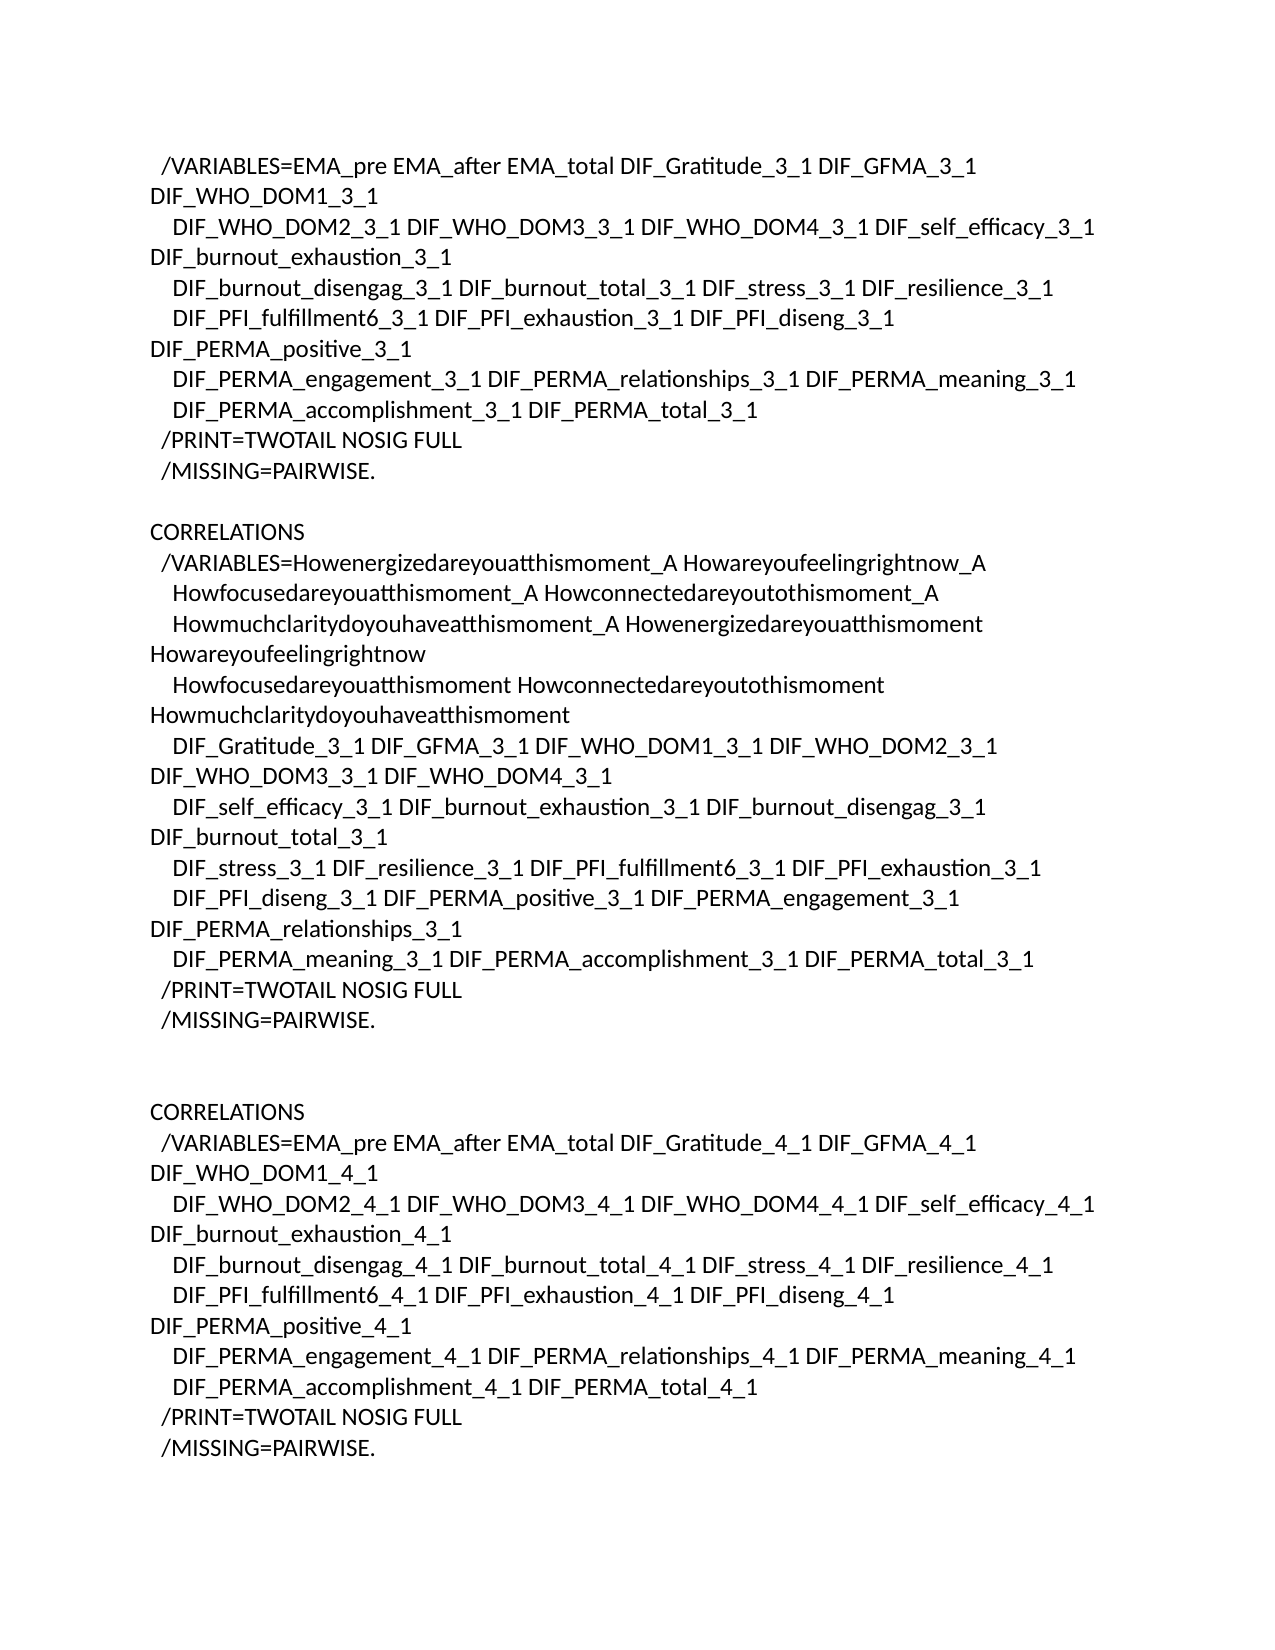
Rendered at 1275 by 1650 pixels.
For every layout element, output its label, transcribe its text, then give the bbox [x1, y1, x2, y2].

text DIF_PERMA_meaning_3_1 DIF_PERMA_accomplishment_3_1 DIF_PERMA_total_3_1 [150, 943, 1125, 974]
text DIF_burnout_disengag_3_1 DIF_burnout_total_3_1 DIF_stress_3_1 DIF_resilience_3_1 [150, 272, 1125, 303]
text /MISSING=PAIRWISE. [150, 1004, 1125, 1035]
text DIF_self_efficacy_3_1 DIF_burnout_exhaustion_3_1 DIF_burnout_disengag_3_1 DIF_burnout_total_3_1 [150, 791, 1125, 852]
text /VARIABLES=Howenergizedareyouatthismoment_A Howareyoufeelingrightnow_A [150, 547, 1125, 577]
text /PRINT=TWOTAIL NOSIG FULL [150, 974, 1125, 1004]
text /MISSING=PAIRWISE. [150, 1432, 1125, 1462]
text DIF_PERMA_engagement_4_1 DIF_PERMA_relationships_4_1 DIF_PERMA_meaning_4_1 [150, 1340, 1125, 1371]
text DIF_stress_3_1 DIF_resilience_3_1 DIF_PFI_fulfillment6_3_1 DIF_PFI_exhaustion_3_1 [150, 852, 1125, 882]
text CORRELATIONS [150, 516, 1125, 547]
text DIF_burnout_disengag_4_1 DIF_burnout_total_4_1 DIF_stress_4_1 DIF_resilience_4_1 [150, 1249, 1125, 1279]
text CORRELATIONS [150, 1096, 1125, 1127]
text DIF_PFI_diseng_3_1 DIF_PERMA_positive_3_1 DIF_PERMA_engagement_3_1 DIF_PERMA_relationships_3_1 [150, 882, 1125, 943]
text DIF_PERMA_engagement_3_1 DIF_PERMA_relationships_3_1 DIF_PERMA_meaning_3_1 [150, 364, 1125, 394]
text DIF_PERMA_accomplishment_4_1 DIF_PERMA_total_4_1 [150, 1371, 1125, 1401]
text DIF_PFI_fulfillment6_3_1 DIF_PFI_exhaustion_3_1 DIF_PFI_diseng_3_1 DIF_PERMA_positive_3_1 [150, 303, 1125, 364]
text /VARIABLES=EMA_pre EMA_after EMA_total DIF_Gratitude_4_1 DIF_GFMA_4_1 DIF_WHO_DOM1_4_1 [150, 1127, 1125, 1188]
text /PRINT=TWOTAIL NOSIG FULL [150, 1401, 1125, 1432]
text /MISSING=PAIRWISE. [150, 455, 1125, 486]
text Howfocusedareyouatthismoment_A Howconnectedareyoutothismoment_A [150, 577, 1125, 608]
text DIF_PFI_fulfillment6_4_1 DIF_PFI_exhaustion_4_1 DIF_PFI_diseng_4_1 DIF_PERMA_positive_4_1 [150, 1279, 1125, 1340]
text DIF_WHO_DOM2_4_1 DIF_WHO_DOM3_4_1 DIF_WHO_DOM4_4_1 DIF_self_efficacy_4_1 DIF_burnout_exhaustion_4_1 [150, 1188, 1125, 1249]
text Howmuchclaritydoyouhaveatthismoment_A Howenergizedareyouatthismoment Howareyoufeelingrightnow [150, 608, 1125, 669]
text /PRINT=TWOTAIL NOSIG FULL [150, 425, 1125, 455]
text Howfocusedareyouatthismoment Howconnectedareyoutothismoment Howmuchclaritydoyouhaveatthismoment [150, 669, 1125, 730]
text /VARIABLES=EMA_pre EMA_after EMA_total DIF_Gratitude_3_1 DIF_GFMA_3_1 DIF_WHO_DOM1_3_1 [150, 150, 1125, 211]
text DIF_Gratitude_3_1 DIF_GFMA_3_1 DIF_WHO_DOM1_3_1 DIF_WHO_DOM2_3_1 DIF_WHO_DOM3_3_1 DIF_WHO_DOM4_3_1 [150, 730, 1125, 791]
text DIF_PERMA_accomplishment_3_1 DIF_PERMA_total_3_1 [150, 394, 1125, 425]
text DIF_WHO_DOM2_3_1 DIF_WHO_DOM3_3_1 DIF_WHO_DOM4_3_1 DIF_self_efficacy_3_1 DIF_burnout_exhaustion_3_1 [150, 211, 1125, 272]
